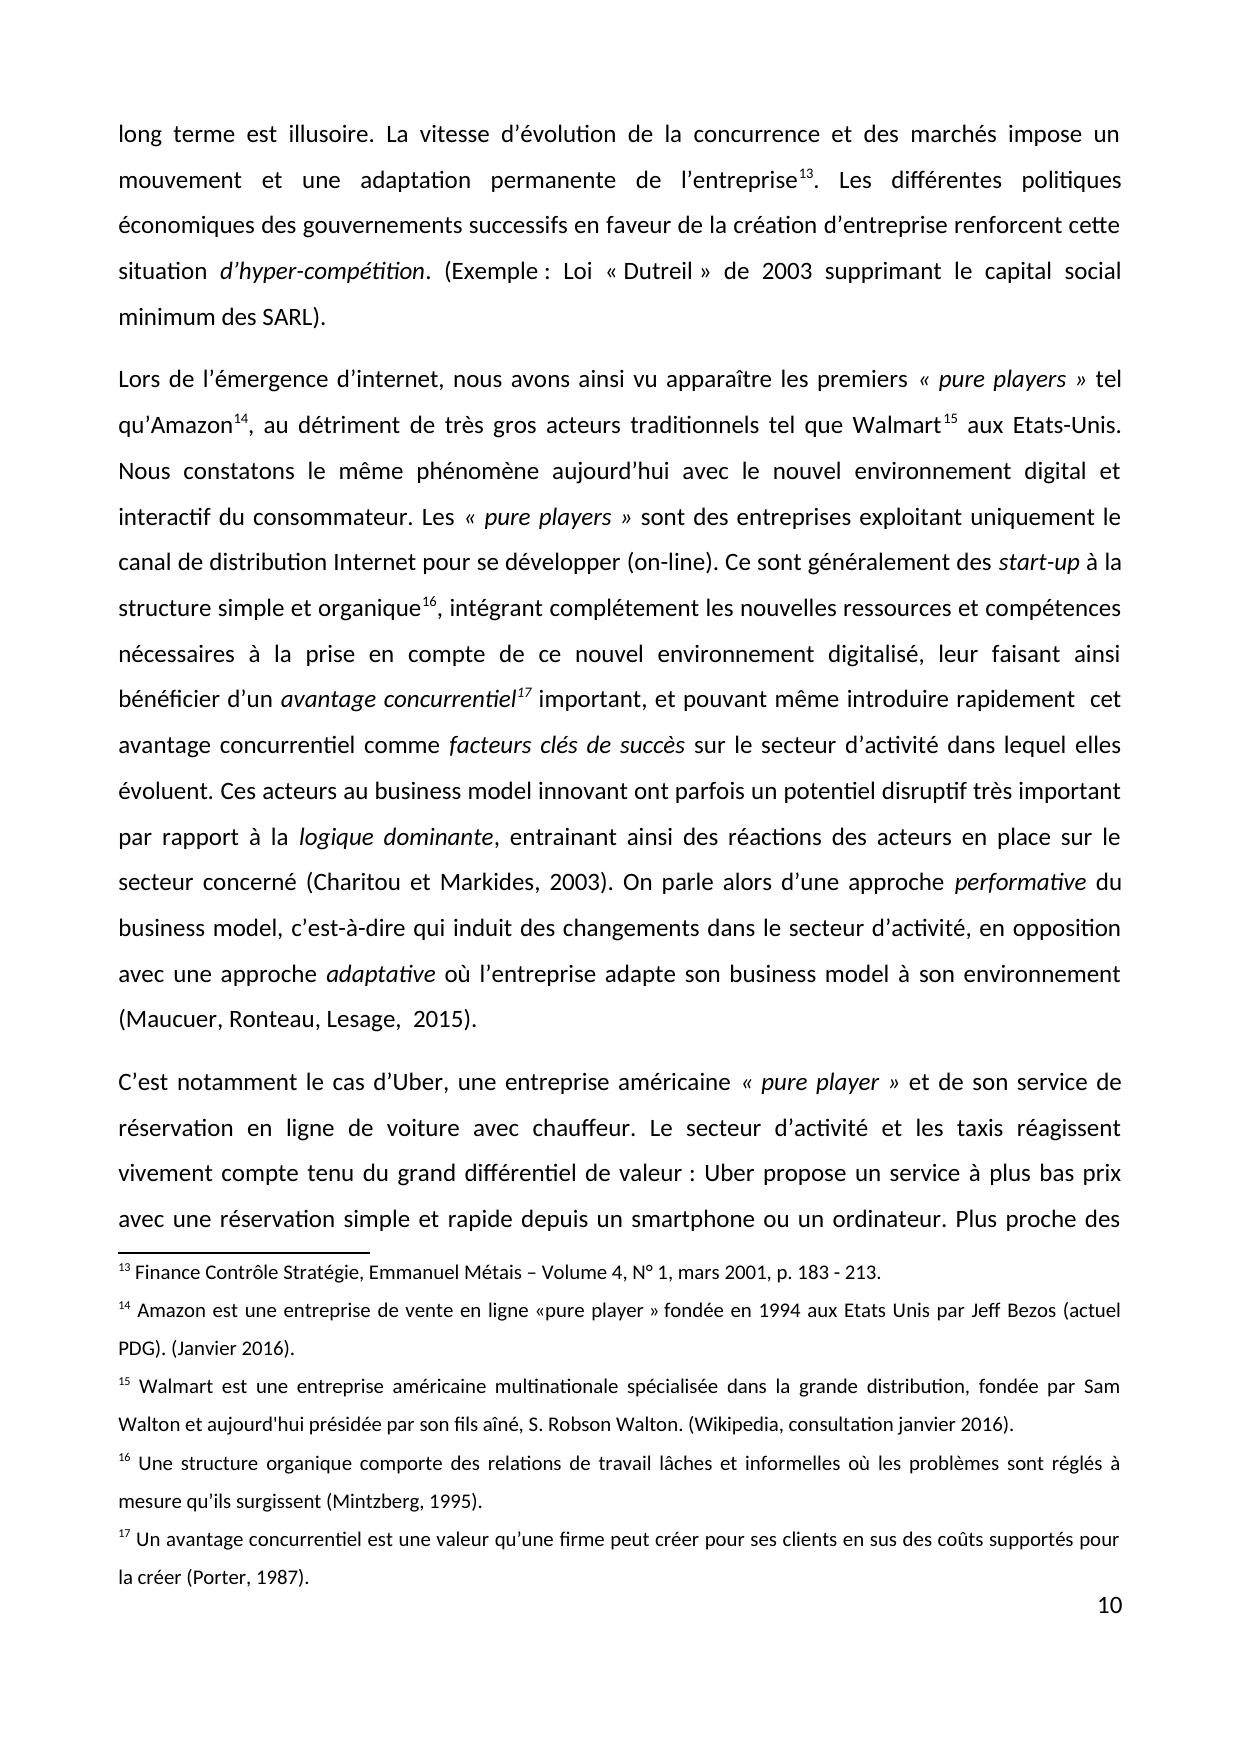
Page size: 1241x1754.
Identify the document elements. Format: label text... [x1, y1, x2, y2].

text Lors de l’émergence d’internet, nous avons ainsi vu apparaître les premiers « pure players » tel qu’Amazon, au détriment de très gros acteurs traditionnels tel que Walmart aux Etats-Unis. Nous constatons le même phénomène aujourd’hui avec le nouvel environnement digital et interactif du consommateur. Les « pure players » sont des entreprises exploitant uniquement le canal de distribution Internet pour se développer (on-line). Ce sont généralement des start-up à la structure simple et organique, intégrant complétement les nouvelles ressources et compétences nécessaires à la prise en compte de ce nouvel environnement digitalisé, leur faisant ainsi bénéficier d’un avantage concurrentiel important, et pouvant même introduire rapidement cet avantage concurrentiel comme facteurs clés de succès sur le secteur d’activité dans lequel elles évoluent. Ces acteurs au business model innovant ont parfois un potentiel disruptif très important par rapport à la logique dominante, entrainant ainsi des réactions des acteurs en place sur le secteur concerné (Charitou et Markides, 2003). On parle alors d’une approche performative du business model, c’est-à-dire qui induit des changements dans le secteur d’activité, en opposition avec une approche adaptative où l’entreprise adapte son business model à son environnement (Maucuer, Ronteau, Lesage, 2015). [118, 363, 1122, 1034]
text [118, 118, 1122, 332]
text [118, 1066, 1122, 1234]
